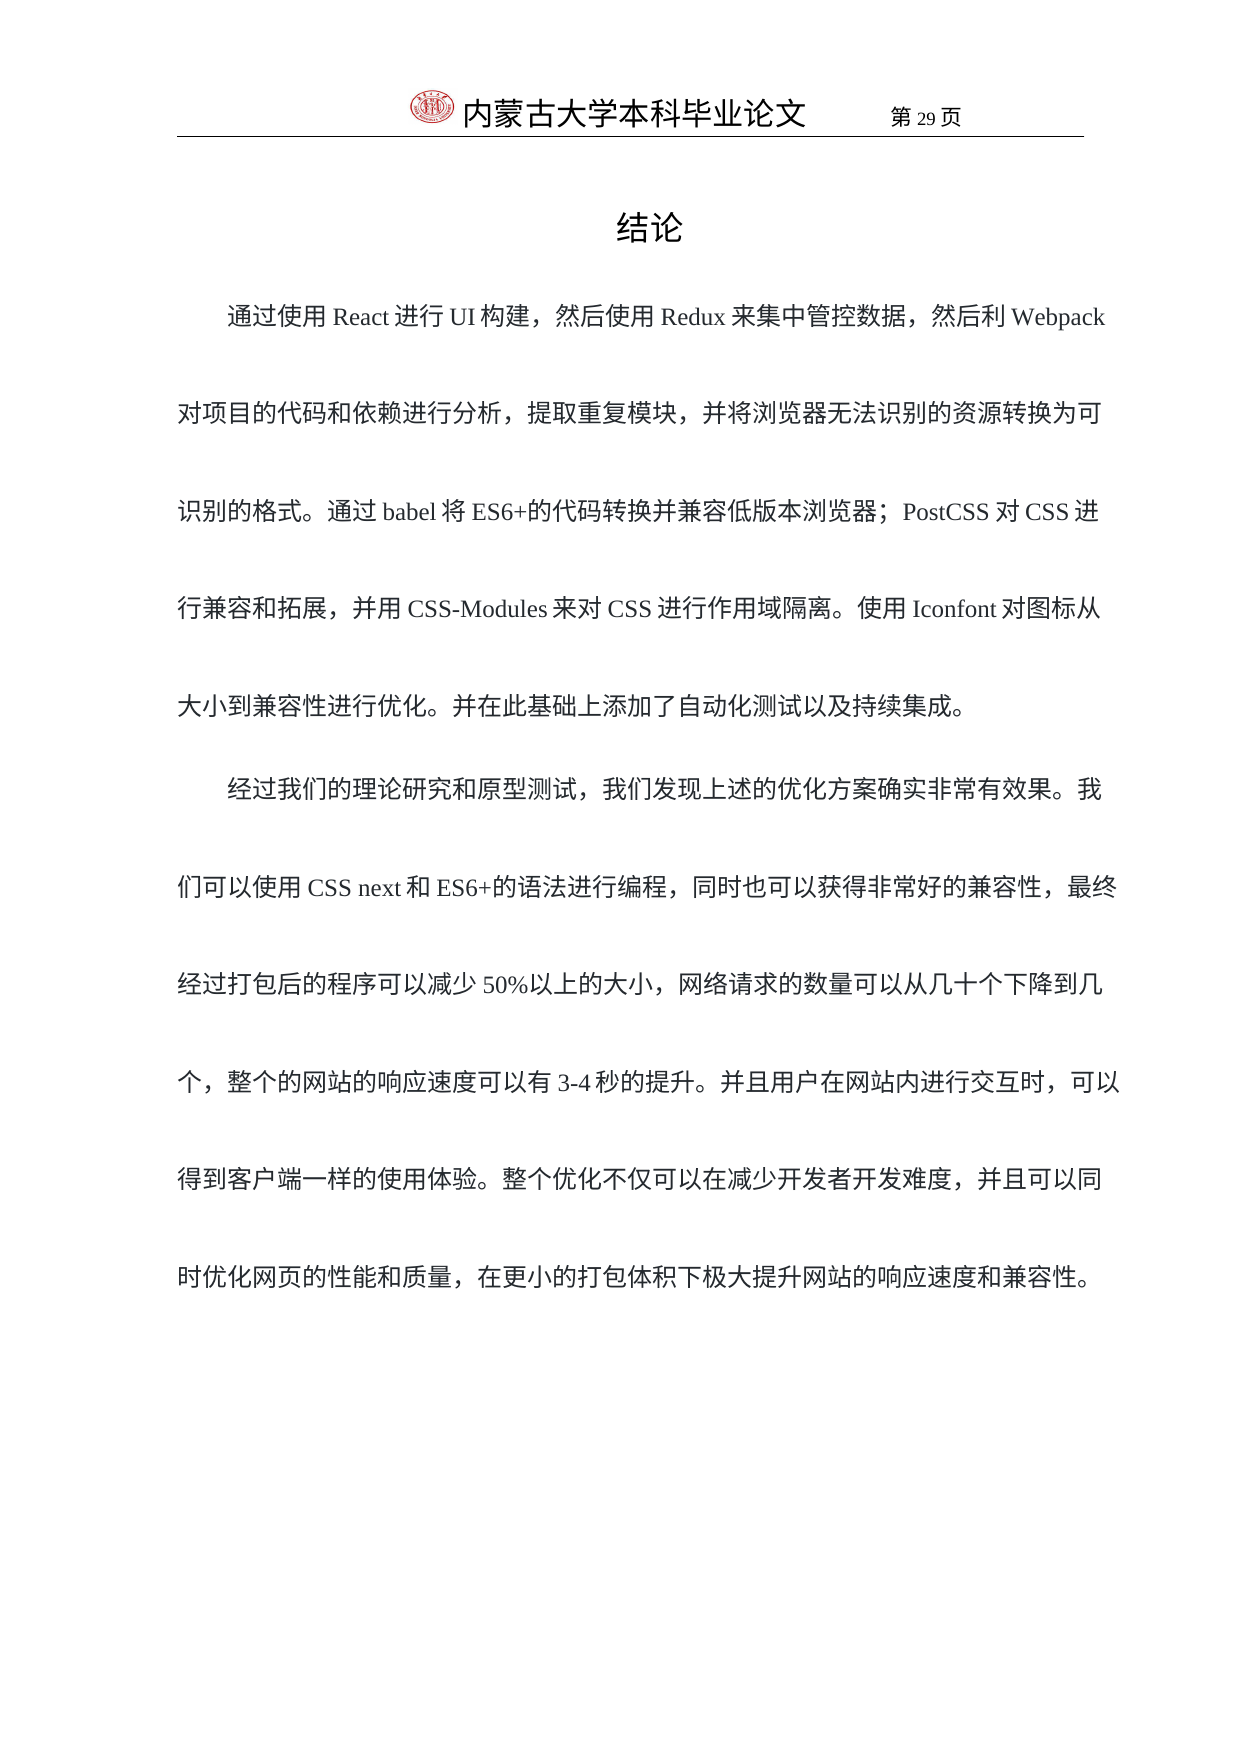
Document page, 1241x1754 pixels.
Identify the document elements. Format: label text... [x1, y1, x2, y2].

subtitle 结论 [177, 193, 1122, 258]
text 通过使用React进行UI构建，然后使用Redux来集中管控数据，然后利Webpack对项目的代码和依赖进行分析，提取重复模块，并将浏览器无法识别的资源转换为可识别的格式。通过babel将ES6+的代码转换并兼容低版本浏览器；PostCSS对CSS进行兼容和拓展，并用CSS-Modules来对CSS进行作用域隔离。使用Iconfont对图标从大小到兼容性进行优化。并在此基础上添加了自动化测试以及持续集成。 [177, 282, 1122, 737]
picture [407, 88, 458, 125]
text 经过我们的理论研究和原型测试，我们发现上述的优化方案确实非常有效果。我们可以使用CSS next和ES6+的语法进行编程，同时也可以获得非常好的兼容性，最终经过打包后的程序可以减少50%以上的大小，网络请求的数量可以从几十个下降到几个，整个的网站的响应速度可以有3-4秒的提升。并且用户在网站内进行交互时，可以得到客户端一样的使用体验。整个优化不仅可以在减少开发者开发难度，并且可以同时优化网页的性能和质量，在更小的打包体积下极大提升网站的响应速度和兼容性。 [177, 755, 1122, 1308]
